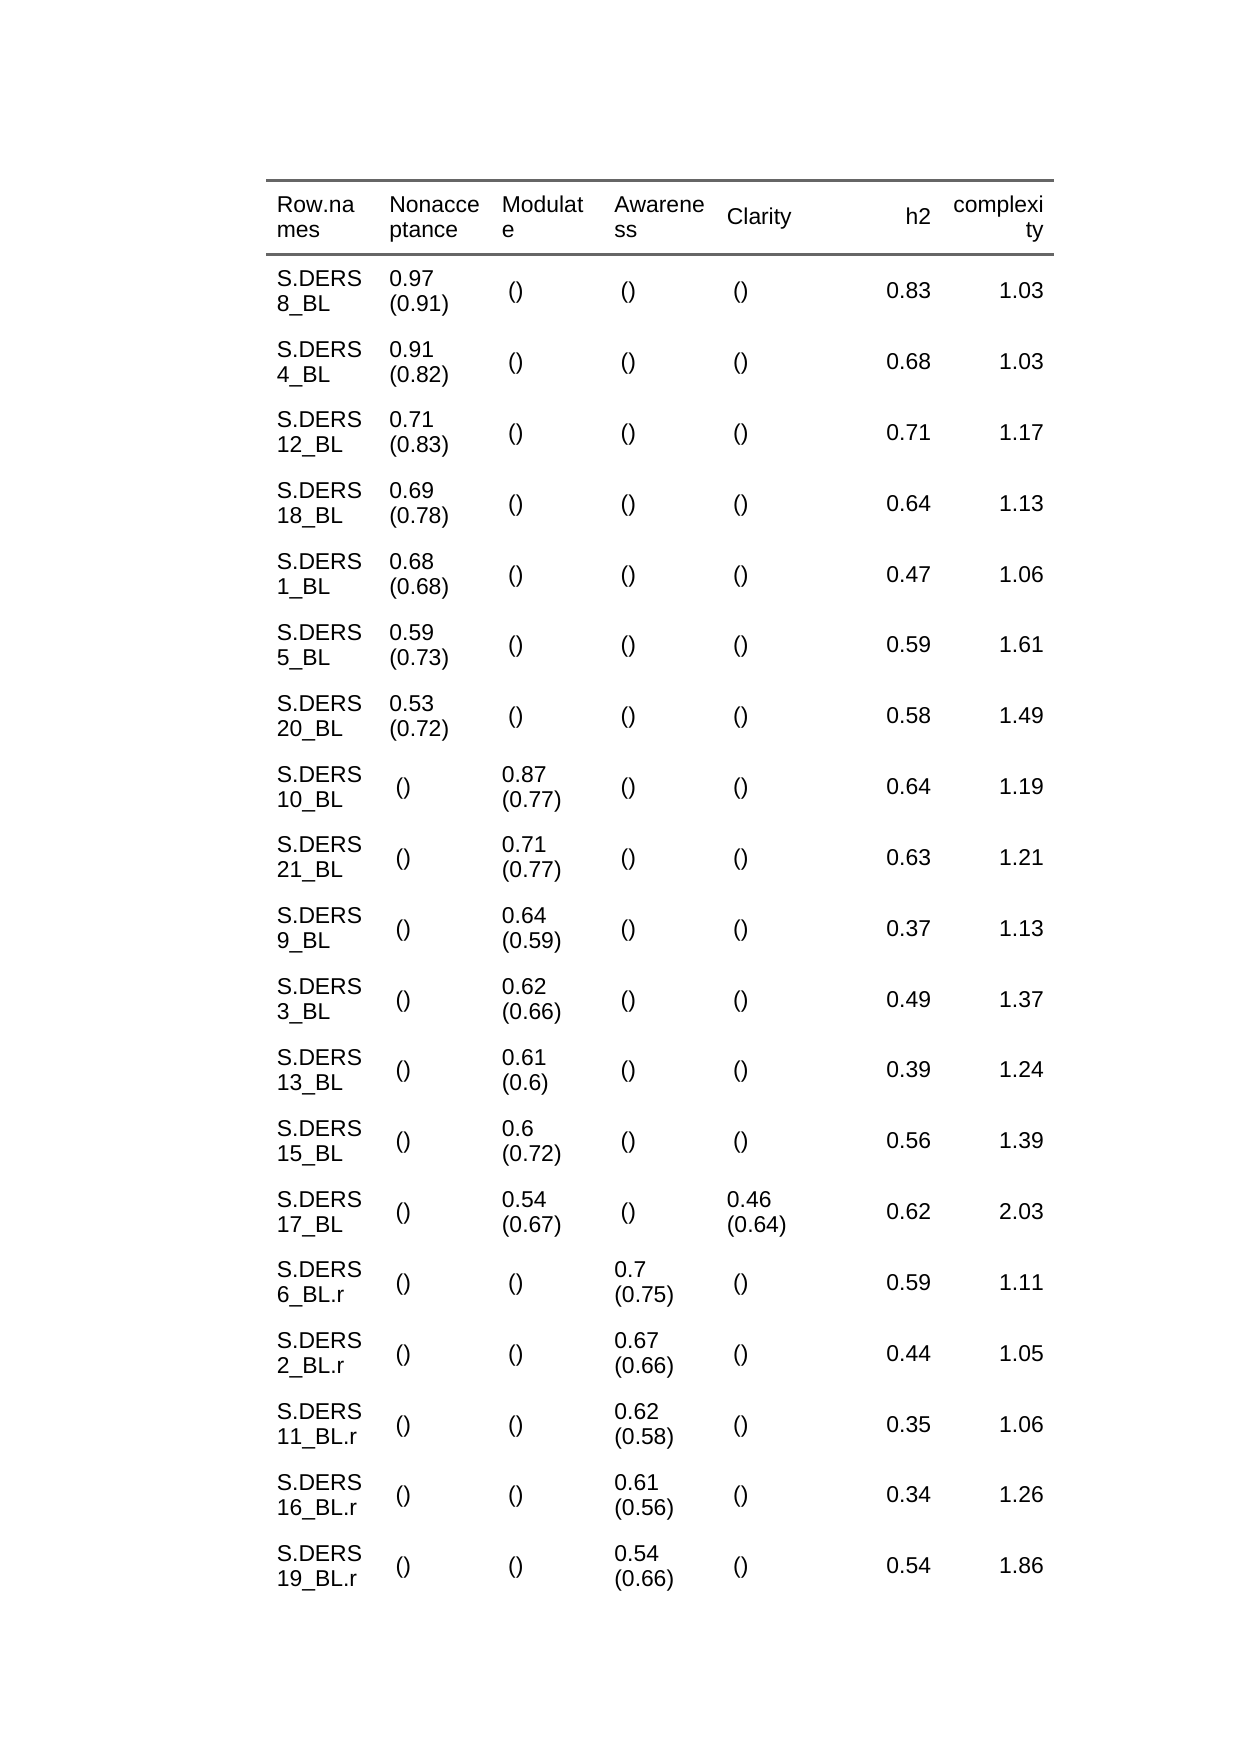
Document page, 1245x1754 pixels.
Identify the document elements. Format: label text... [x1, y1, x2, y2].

table_cell () [379, 1177, 491, 1247]
table_cell S.DERS1_BL [266, 539, 379, 610]
table_header Clarity [716, 182, 829, 253]
table_cell S.DERS3_BL [266, 964, 379, 1035]
table_cell 0.37 [829, 893, 941, 964]
table_cell 0.35 [829, 1389, 941, 1460]
table_cell S.DERS11_BL.r [266, 1389, 379, 1460]
table_header complexity [941, 182, 1054, 253]
table_cell 1.61 [941, 610, 1054, 681]
table_cell () [716, 1318, 829, 1389]
table_cell 0.61 (0.56) [604, 1460, 716, 1531]
table_cell 1.49 [941, 681, 1054, 752]
table_cell () [716, 539, 829, 610]
table_cell 0.59 (0.73) [379, 610, 491, 681]
table_header Row.names [266, 182, 379, 253]
table_cell 0.53 (0.72) [379, 681, 491, 752]
table_cell () [716, 1460, 829, 1531]
table_cell 0.34 [829, 1460, 941, 1531]
table_cell 0.62 (0.58) [604, 1389, 716, 1460]
table_cell 0.54 (0.66) [604, 1531, 716, 1602]
table_cell () [491, 398, 604, 468]
table_cell () [604, 1035, 716, 1106]
table_cell S.DERS4_BL [266, 327, 379, 397]
table_cell 0.68 [829, 327, 941, 397]
table_cell () [604, 539, 716, 610]
table_cell () [604, 256, 716, 327]
table_cell S.DERS21_BL [266, 823, 379, 893]
table_cell 0.7 (0.75) [604, 1248, 716, 1318]
table_cell 0.59 [829, 1248, 941, 1318]
table_cell () [716, 1389, 829, 1460]
table_cell S.DERS8_BL [266, 256, 379, 327]
table_cell S.DERS12_BL [266, 398, 379, 468]
table_cell 1.11 [941, 1248, 1054, 1318]
table_cell () [379, 1318, 491, 1389]
table_cell () [491, 1248, 604, 1318]
table_cell () [379, 1035, 491, 1106]
table_cell 1.03 [941, 327, 1054, 397]
table_cell () [379, 1389, 491, 1460]
table_cell 1.86 [941, 1531, 1054, 1602]
table_cell () [379, 1106, 491, 1177]
table_cell 0.58 [829, 681, 941, 752]
table_cell () [716, 468, 829, 539]
table_cell () [716, 610, 829, 681]
table_cell 0.46 (0.64) [716, 1177, 829, 1247]
table_cell () [604, 1106, 716, 1177]
table_cell 1.17 [941, 398, 1054, 468]
table_cell () [716, 1035, 829, 1106]
table_cell () [379, 1460, 491, 1531]
table_cell 0.62 (0.66) [491, 964, 604, 1035]
table_cell () [491, 539, 604, 610]
table_cell S.DERS19_BL.r [266, 1531, 379, 1602]
table_cell 0.64 [829, 468, 941, 539]
table_cell 0.54 [829, 1531, 941, 1602]
table_cell () [716, 893, 829, 964]
table_cell 1.13 [941, 468, 1054, 539]
table_cell 1.24 [941, 1035, 1054, 1106]
table_cell 2.03 [941, 1177, 1054, 1247]
table_cell () [716, 1106, 829, 1177]
table_cell 0.61 (0.6) [491, 1035, 604, 1106]
table_cell S.DERS9_BL [266, 893, 379, 964]
table_cell 1.06 [941, 1389, 1054, 1460]
table_cell S.DERS2_BL.r [266, 1318, 379, 1389]
table_cell 0.56 [829, 1106, 941, 1177]
table_cell () [716, 1248, 829, 1318]
table_cell () [379, 823, 491, 893]
table_cell 0.63 [829, 823, 941, 893]
table_cell () [604, 468, 716, 539]
table_cell S.DERS16_BL.r [266, 1460, 379, 1531]
table_cell () [716, 256, 829, 327]
table_cell () [716, 823, 829, 893]
table_cell () [716, 681, 829, 752]
table_cell 0.83 [829, 256, 941, 327]
table_cell S.DERS17_BL [266, 1177, 379, 1247]
table_cell 0.64 [829, 752, 941, 822]
table_cell S.DERS20_BL [266, 681, 379, 752]
table_cell S.DERS5_BL [266, 610, 379, 681]
table_header h2 [829, 182, 941, 253]
table_header Awareness [604, 182, 716, 253]
table_cell () [604, 681, 716, 752]
table_cell 0.59 [829, 610, 941, 681]
table_cell 1.03 [941, 256, 1054, 327]
table_cell 1.21 [941, 823, 1054, 893]
table_header Modulate [491, 182, 604, 253]
table_cell () [716, 964, 829, 1035]
table_cell 0.71 [829, 398, 941, 468]
table_cell () [604, 893, 716, 964]
table_cell () [491, 1389, 604, 1460]
table_cell 0.64 (0.59) [491, 893, 604, 964]
table_cell () [491, 256, 604, 327]
table_cell 0.97 (0.91) [379, 256, 491, 327]
table_cell () [379, 964, 491, 1035]
table_cell () [604, 752, 716, 822]
table_cell () [604, 610, 716, 681]
table_cell 0.47 [829, 539, 941, 610]
table_cell S.DERS6_BL.r [266, 1248, 379, 1318]
table_cell () [716, 1531, 829, 1602]
table_cell 0.71 (0.83) [379, 398, 491, 468]
table_cell () [716, 327, 829, 397]
table_cell S.DERS15_BL [266, 1106, 379, 1177]
table_cell () [604, 964, 716, 1035]
table_cell 0.69 (0.78) [379, 468, 491, 539]
table_cell () [716, 752, 829, 822]
table_cell 0.6 (0.72) [491, 1106, 604, 1177]
table_cell 0.67 (0.66) [604, 1318, 716, 1389]
table_cell () [491, 327, 604, 397]
table_cell () [491, 681, 604, 752]
table_cell () [716, 398, 829, 468]
table_cell 0.62 [829, 1177, 941, 1247]
table_cell 0.49 [829, 964, 941, 1035]
table_cell () [491, 468, 604, 539]
table_cell () [604, 398, 716, 468]
table_cell 1.37 [941, 964, 1054, 1035]
table_cell 1.26 [941, 1460, 1054, 1531]
table_cell 1.05 [941, 1318, 1054, 1389]
table_cell 0.87 (0.77) [491, 752, 604, 822]
table_cell 1.06 [941, 539, 1054, 610]
table_cell () [604, 1177, 716, 1247]
table_cell S.DERS10_BL [266, 752, 379, 822]
table_header Nonacceptance [379, 182, 491, 253]
table_cell 1.19 [941, 752, 1054, 822]
table_cell 0.68 (0.68) [379, 539, 491, 610]
table_cell () [491, 1460, 604, 1531]
table_cell () [604, 327, 716, 397]
table_cell S.DERS13_BL [266, 1035, 379, 1106]
table_cell 0.91 (0.82) [379, 327, 491, 397]
table_cell 0.39 [829, 1035, 941, 1106]
table_cell () [379, 1531, 491, 1602]
table_cell () [379, 1248, 491, 1318]
table_cell S.DERS18_BL [266, 468, 379, 539]
table_cell () [491, 1531, 604, 1602]
table_cell () [604, 823, 716, 893]
table_cell () [379, 893, 491, 964]
table_cell 0.44 [829, 1318, 941, 1389]
table_cell 0.71 (0.77) [491, 823, 604, 893]
table_cell 1.13 [941, 893, 1054, 964]
table_cell 0.54 (0.67) [491, 1177, 604, 1247]
table_cell 1.39 [941, 1106, 1054, 1177]
table_cell () [491, 610, 604, 681]
table_cell () [379, 752, 491, 822]
table_cell () [491, 1318, 604, 1389]
